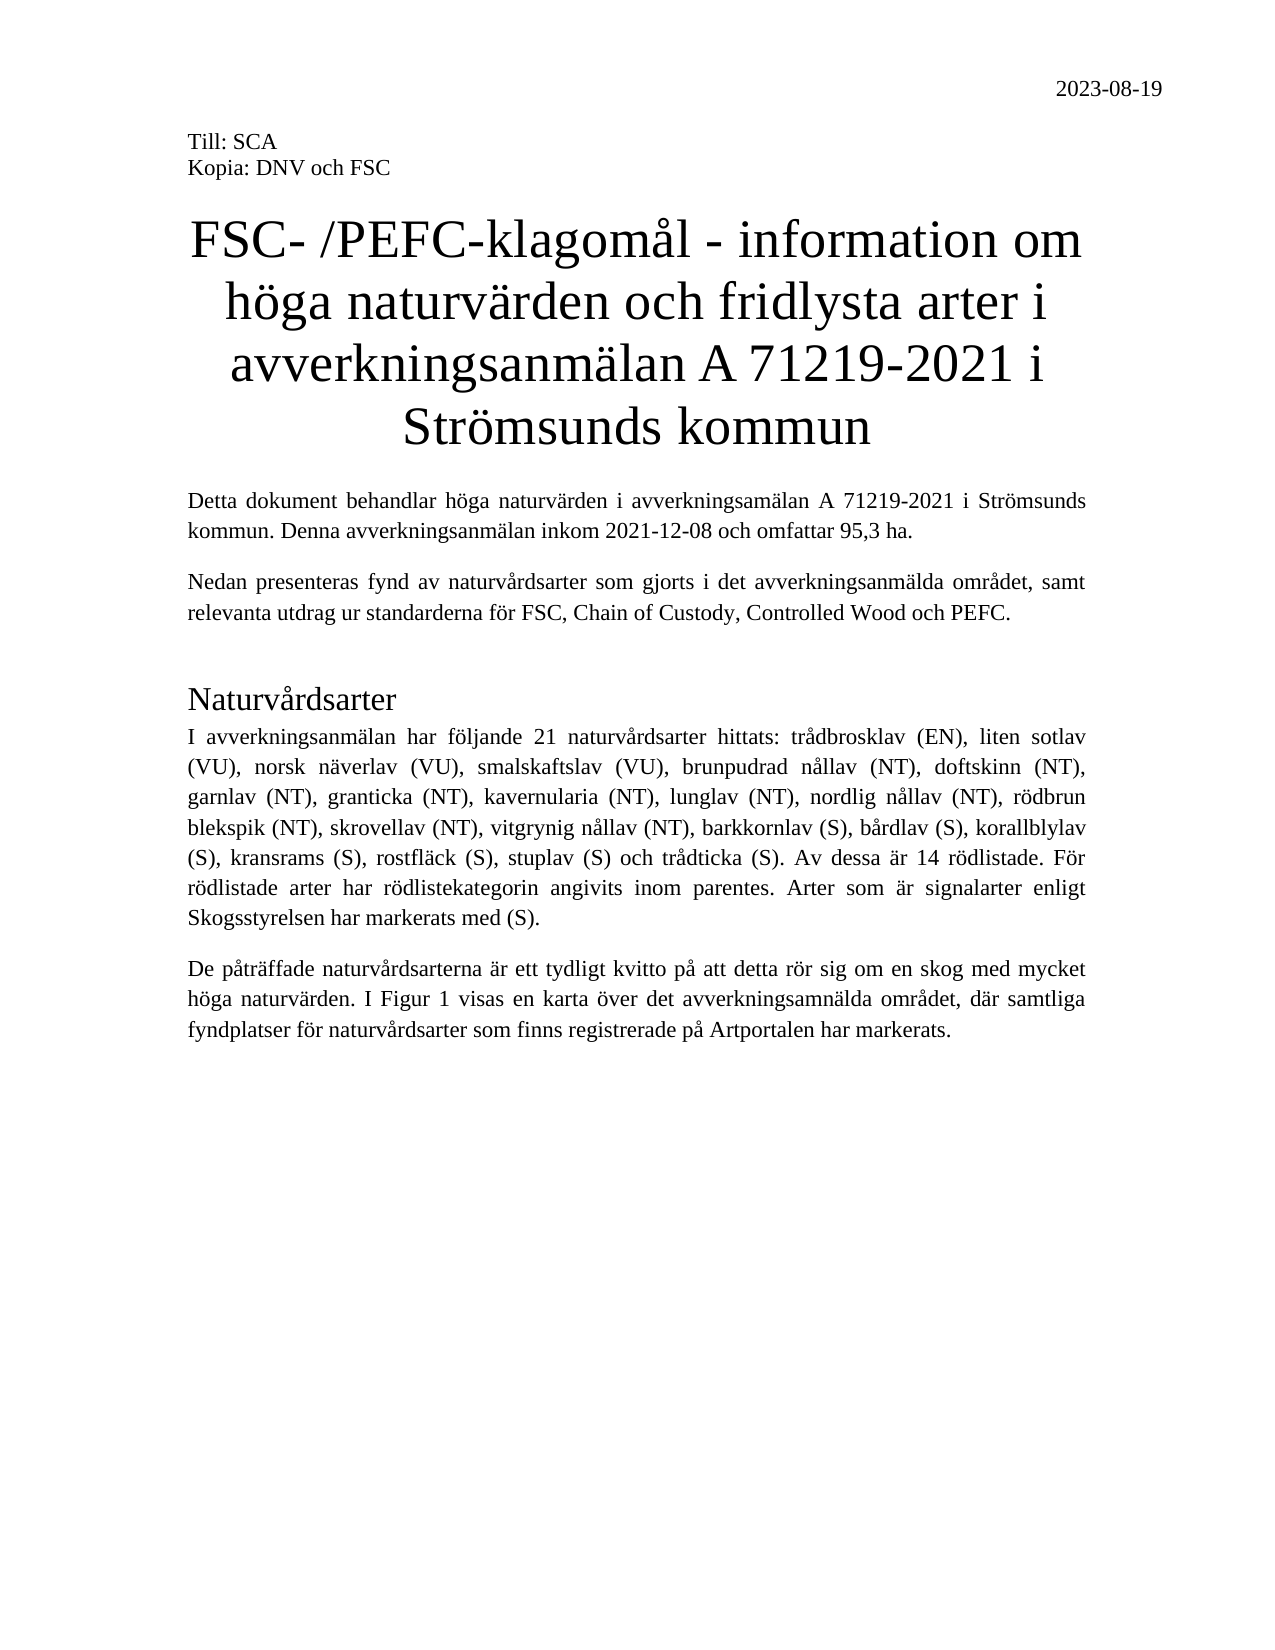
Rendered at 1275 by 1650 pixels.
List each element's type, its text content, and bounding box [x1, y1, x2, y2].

text Nedan presenteras fynd av naturvårdsarter som gjorts i det avverkningsanmälda området, samt relevanta utdrag ur standarderna för FSC, Chain of Custody, Controlled Wood och PEFC. [187, 568, 1087, 625]
text I avverkningsanmälan har följande 21 naturvårdsarter hittats: trådbrosklav (EN), liten sotlav (VU), norsk näverlav (VU), smalskaftslav (VU), brunpudrad nållav (NT), doftskinn (NT), garnlav (NT), granticka (NT), kavernularia (NT), lunglav (NT), nordlig nållav (NT), rödbrun blekspik (NT), skrovellav (NT), vitgrynig nållav (NT), barkkornlav (S), bårdlav (S), korallblylav (S), kransrams (S), rostfläck (S), stuplav (S) och trådticka (S). Av dessa är 14 rödlistade. För rödlistade arter har rödlistekategorin angivits inom parentes. Arter som är signalarter enligt Skogsstyrelsen har markerats med (S). [187, 723, 1087, 931]
title FSC- /PEFC-klagomål - information om höga naturvärden och fridlysta arter i avverkningsanmälan A 71219-2021 i Strömsunds kommun [187, 207, 1087, 456]
text Detta dokument behandlar höga naturvärden i avverkningsamälan A 71219-2021 i Strömsunds kommun. Denna avverkningsanmälan inkom 2021-12-08 och omfattar 95,3 ha. [187, 487, 1087, 544]
subtitle Naturvårdsarter [187, 679, 1087, 717]
text De påträffade naturvårdsarterna är ett tydligt kvitto på att detta rör sig om en skog med mycket höga naturvärden. I Figur 1 visas en karta över det avverkningsamnälda området, där samtliga fyndplatser för naturvårdsarter som finns registrerade på Artportalen har markerats. [187, 955, 1087, 1042]
